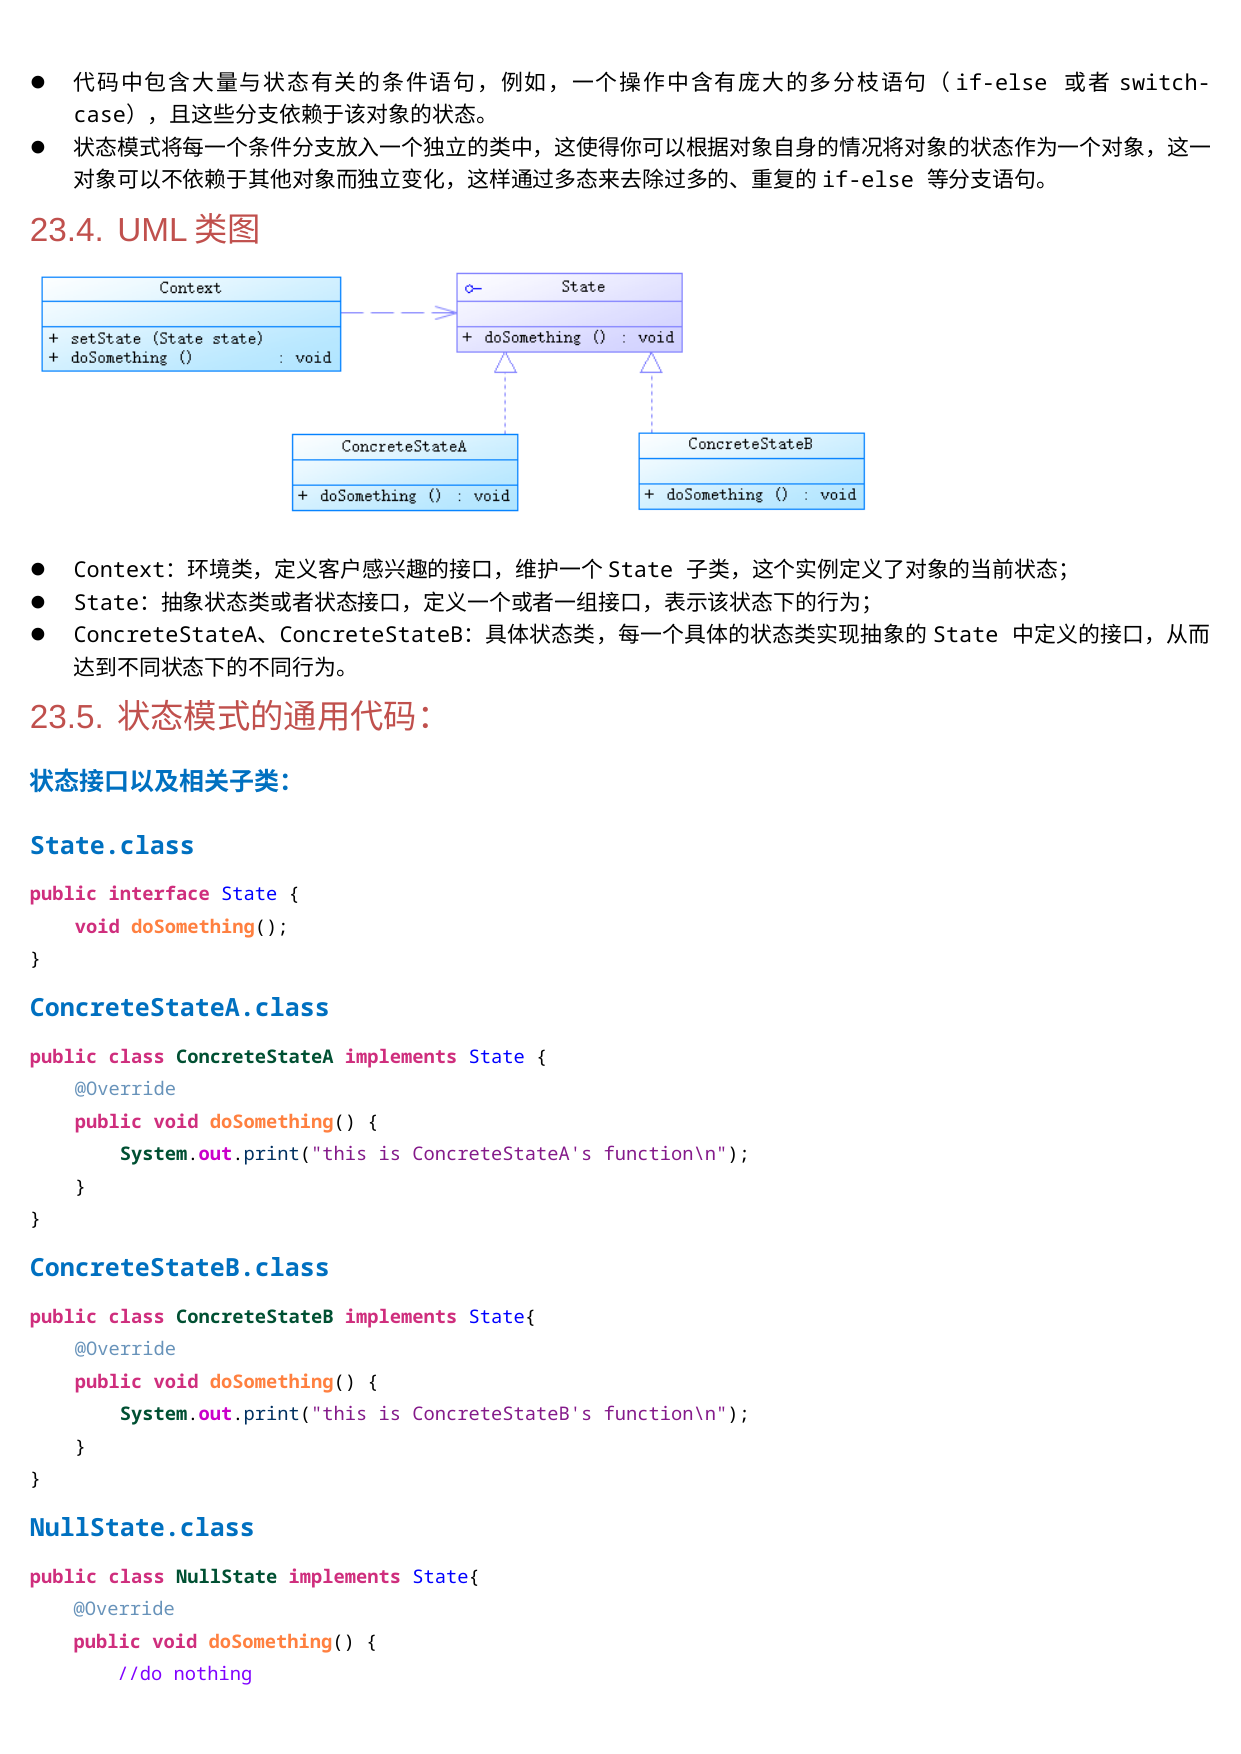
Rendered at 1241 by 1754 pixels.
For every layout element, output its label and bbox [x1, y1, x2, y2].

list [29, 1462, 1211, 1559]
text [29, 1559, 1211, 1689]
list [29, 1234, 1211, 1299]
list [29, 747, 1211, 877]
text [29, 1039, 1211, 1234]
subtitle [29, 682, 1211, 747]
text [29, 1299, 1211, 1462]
picture [29, 259, 879, 524]
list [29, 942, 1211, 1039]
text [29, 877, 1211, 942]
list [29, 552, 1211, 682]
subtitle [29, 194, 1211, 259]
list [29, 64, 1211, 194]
